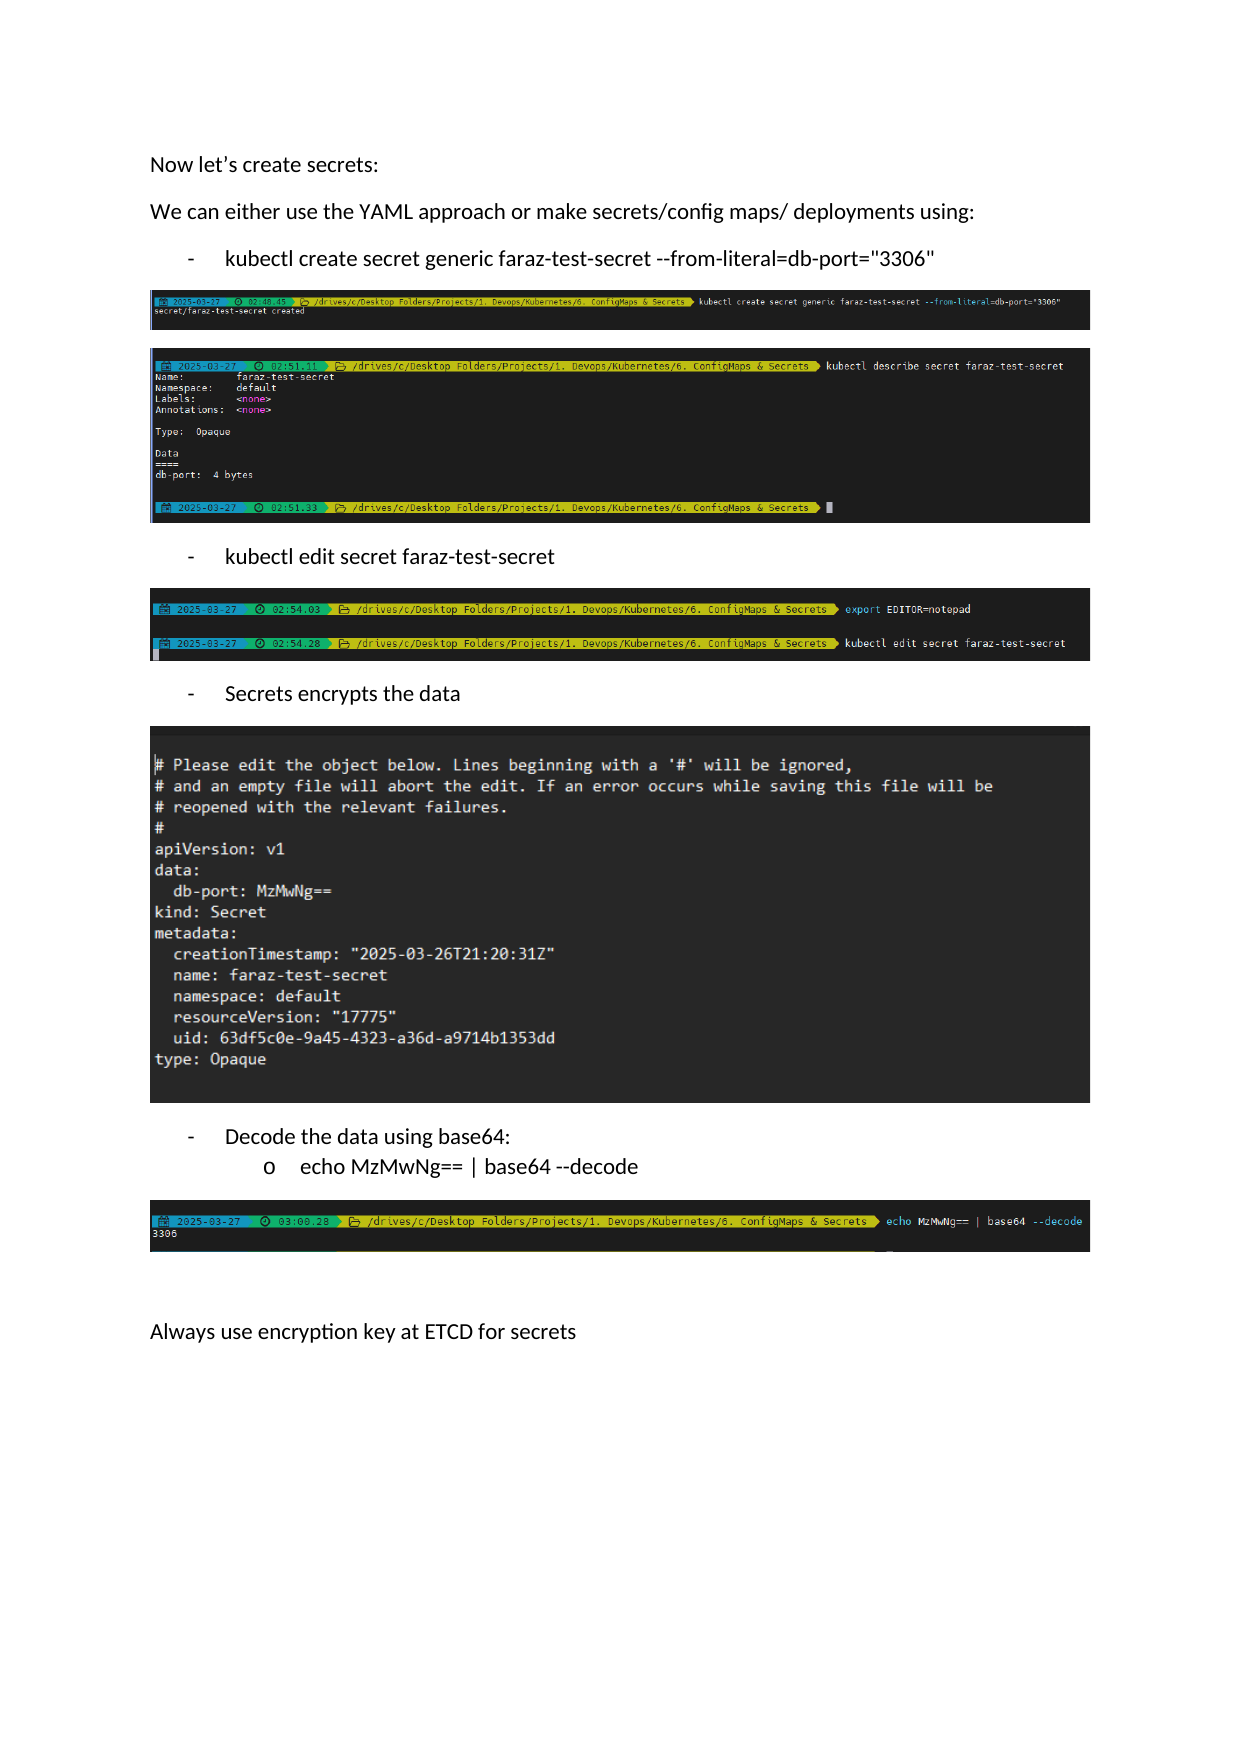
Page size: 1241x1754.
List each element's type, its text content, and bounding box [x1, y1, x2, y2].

list Decode the data using base64: [187, 1122, 1090, 1150]
picture [150, 290, 1091, 330]
picture [150, 726, 1091, 1103]
text We can either use the YAML approach or make secrets/config maps/ deployments using: [150, 197, 1090, 225]
text Now let’s create secrets: [150, 150, 1090, 178]
list Secrets encrypts the data [187, 679, 1090, 707]
list kubectl edit secret faraz-test-secret [187, 542, 1090, 570]
list echo MzMwNg== | base64 --decode [262, 1152, 1090, 1181]
list kubectl create secret generic faraz-test-secret --from-literal=db-port="3306" [187, 244, 1090, 272]
picture [150, 1200, 1091, 1252]
picture [150, 348, 1091, 523]
text Always use encryption key at ETCD for secrets [150, 1317, 1090, 1345]
picture [150, 588, 1091, 661]
